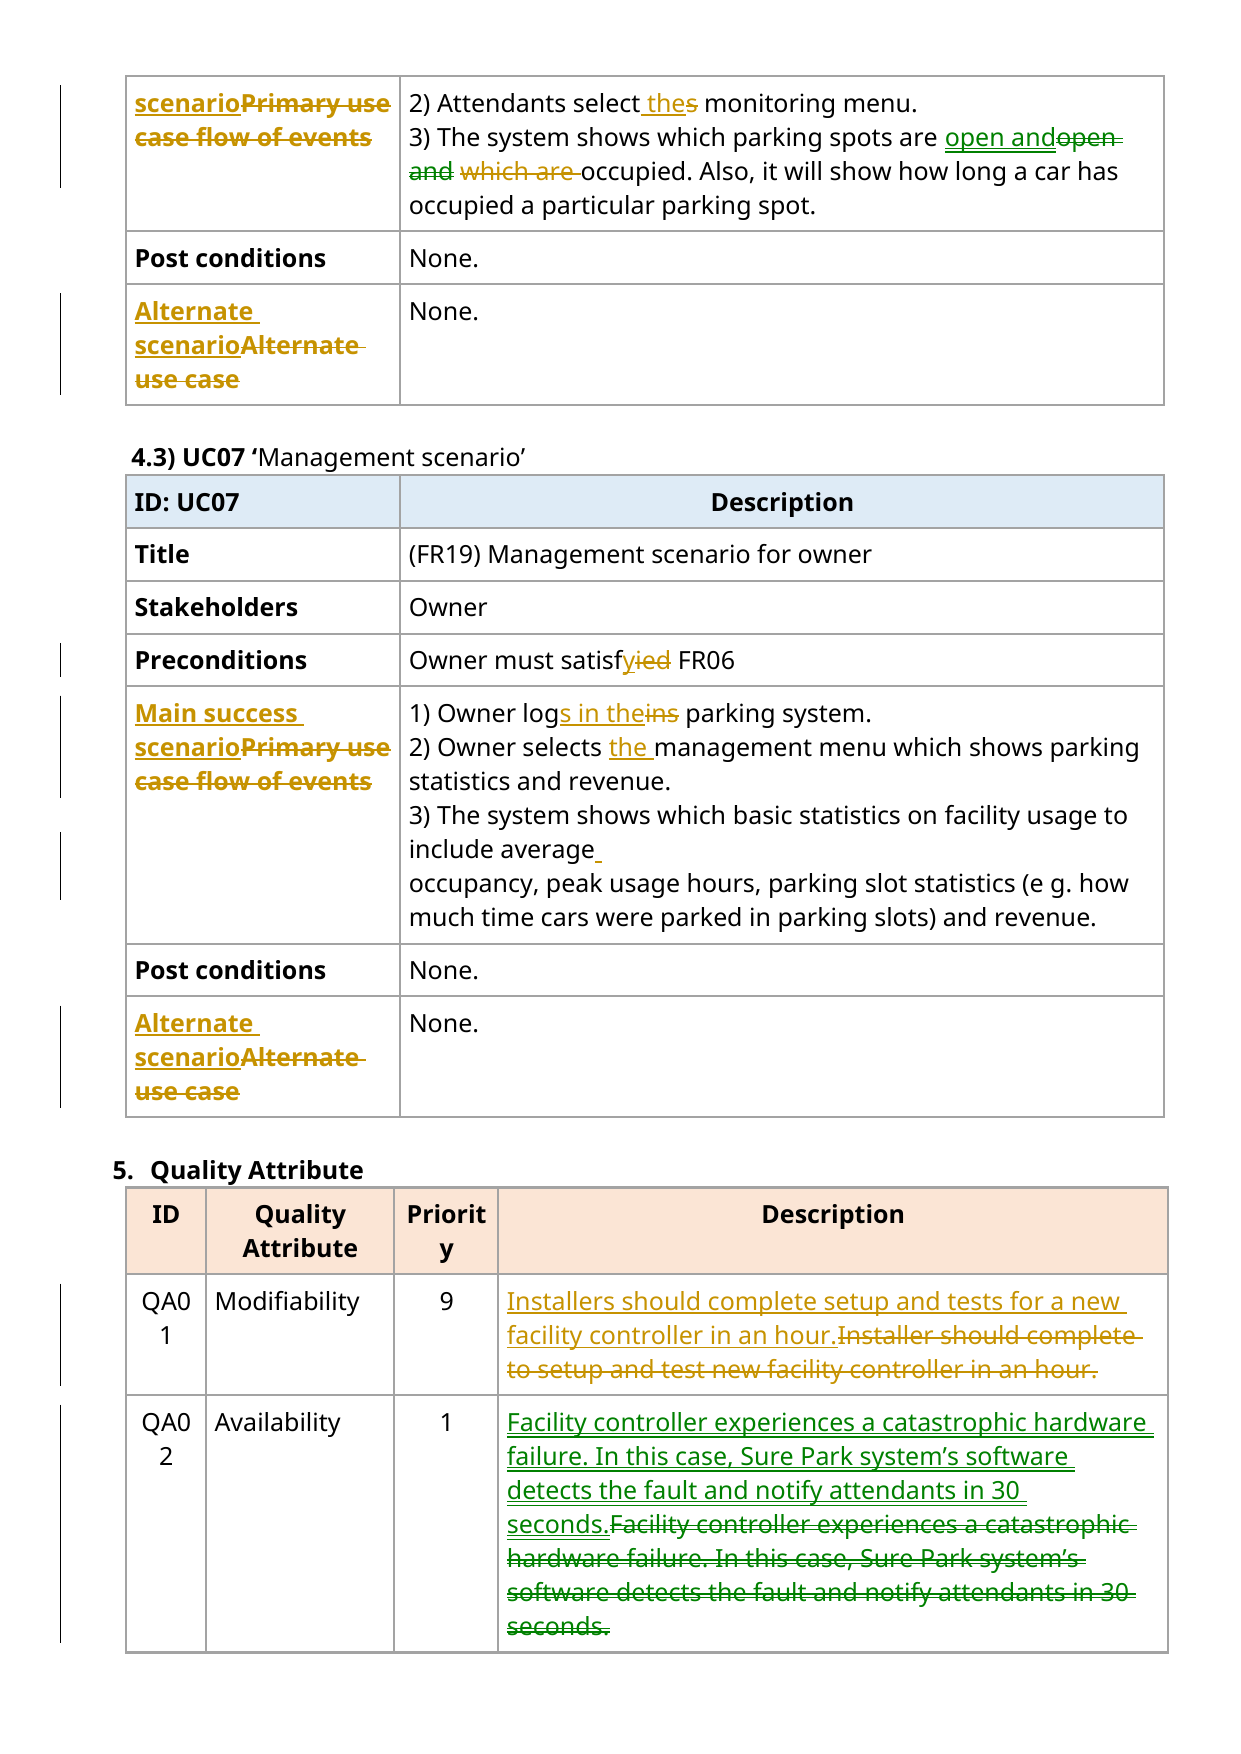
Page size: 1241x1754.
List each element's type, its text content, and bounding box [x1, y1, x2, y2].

table_cell None. [401, 997, 1163, 1116]
table_cell Post conditions [127, 232, 399, 283]
table_header ID [127, 1189, 205, 1273]
table_cell None. [401, 232, 1163, 283]
table_cell Preconditions [127, 635, 399, 685]
table_cell [127, 77, 399, 230]
table_cell 1 [395, 1396, 497, 1651]
table_cell [499, 1275, 1167, 1394]
table_header Quality Attribute [207, 1189, 393, 1273]
table_header ID: UC07 [127, 476, 399, 527]
table_cell [127, 997, 399, 1116]
table_cell None. [401, 285, 1163, 404]
table_cell None. [401, 945, 1163, 995]
table_cell Modifiability [207, 1275, 393, 1394]
table_cell 9 [395, 1275, 497, 1394]
table_header Priority [395, 1189, 497, 1273]
table_cell QA01 [127, 1275, 205, 1394]
table_header Description [401, 476, 1163, 527]
table_cell Title [127, 529, 399, 579]
table_header Description [499, 1189, 1167, 1273]
table_cell [499, 1396, 1167, 1651]
table_cell 1) Owner log parking system. 2) Owner selects management menu which shows parking statistics and revenue. 3) The system shows which basic statistics on facility usage to include average occupancy, peak usage hours, parking slot statistics (e g. how much time cars were parked in parking slots) and revenue. [401, 687, 1163, 942]
table_cell Owner must satisf FR06 [401, 635, 1163, 685]
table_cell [401, 77, 1163, 230]
table_cell QA02 [127, 1396, 205, 1651]
list Quality Attribute [112, 1152, 1165, 1186]
text 4.3) UC07 ‘Management scenario’ [131, 440, 1165, 474]
table_cell Post conditions [127, 945, 399, 995]
table_cell [127, 285, 399, 404]
table_cell Owner [401, 582, 1163, 632]
table_cell Availability [207, 1396, 393, 1651]
table_cell (FR19) Management scenario for owner [401, 529, 1163, 579]
table_cell [127, 687, 399, 942]
table_cell Stakeholders [127, 582, 399, 632]
